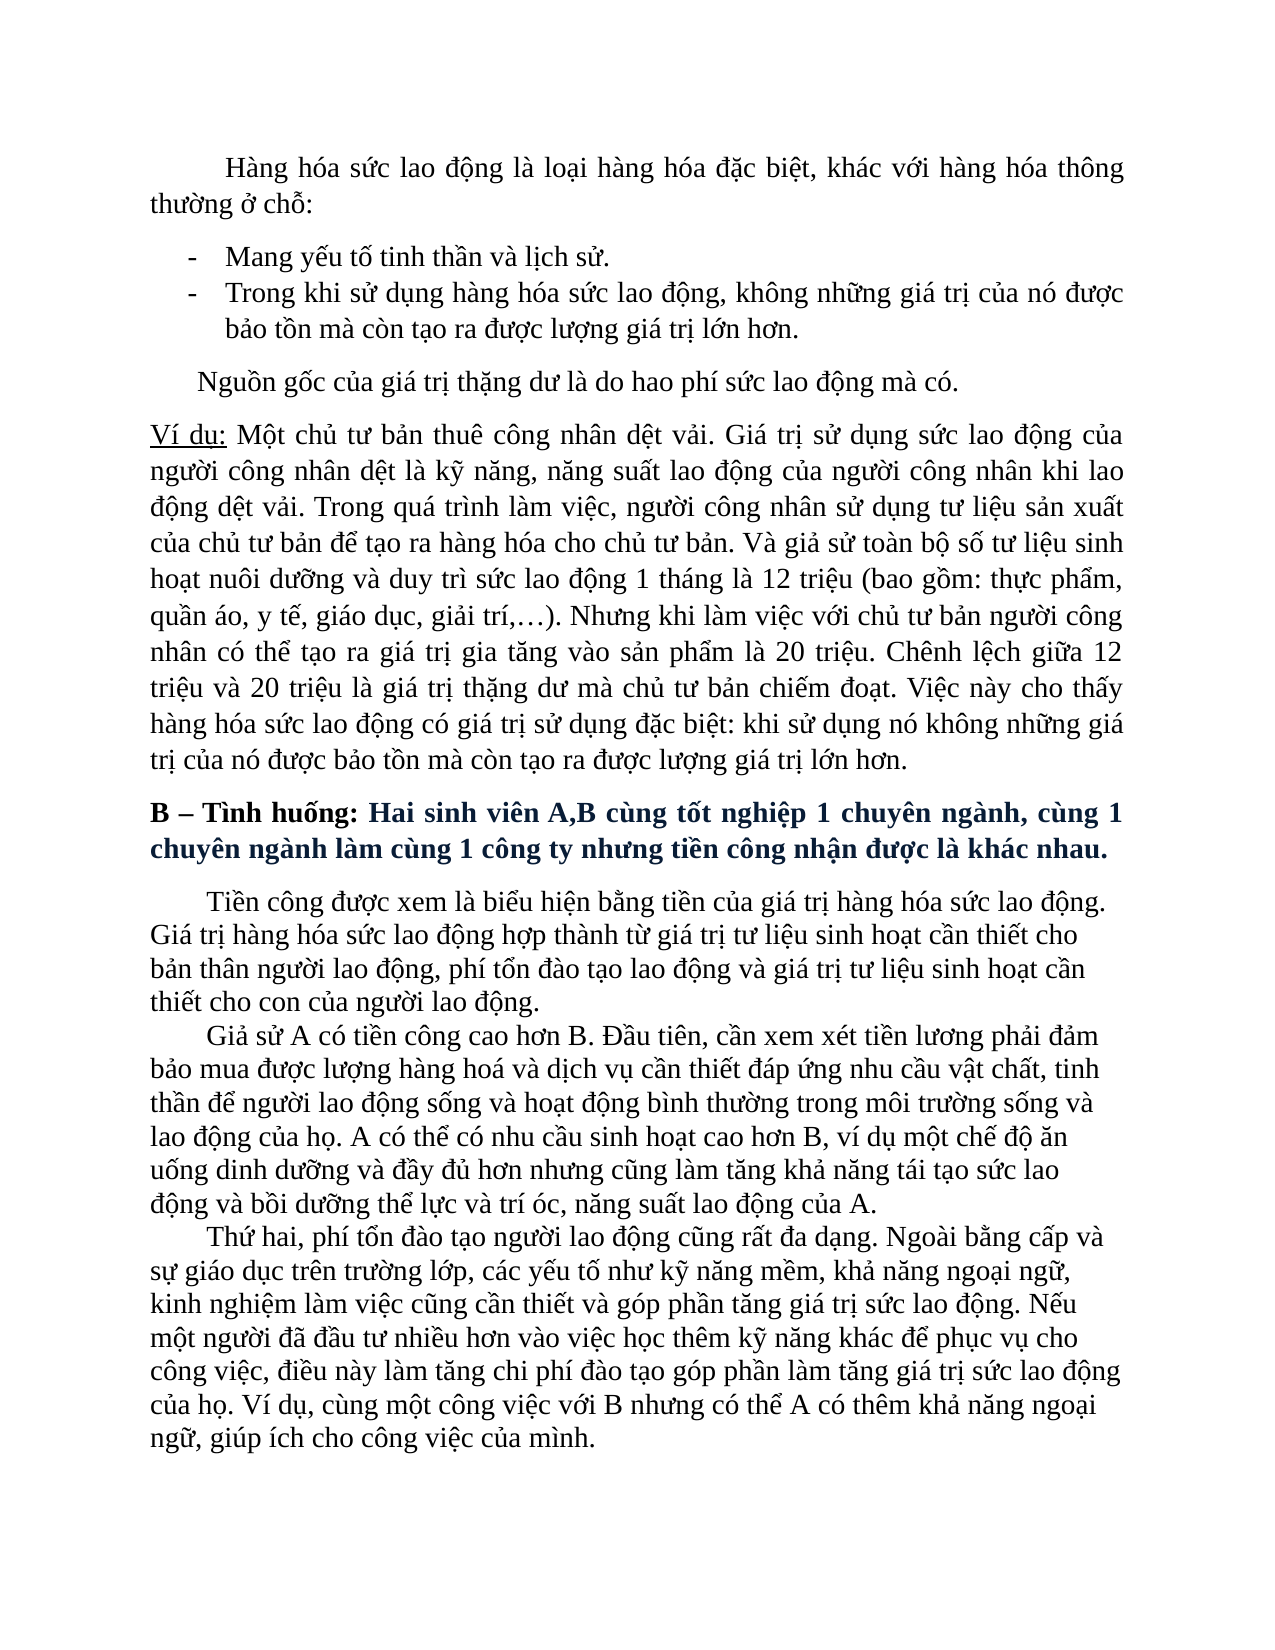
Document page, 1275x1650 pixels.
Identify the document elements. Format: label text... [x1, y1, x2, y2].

text Thứ hai, phí tổn đào tạo người lao động cũng rất đa dạng. Ngoài bằng cấp và sự giáo dục trên trường lớp, các yếu tố như kỹ năng mềm, khả năng ngoại ngữ, kinh nghiệm làm việc cũng cần thiết và góp phần tăng giá trị sức lao động. Nếu một người đã đầu tư nhiều hơn vào việc học thêm kỹ năng khác để phục vụ cho công việc, điều này làm tăng chi phí đào tạo góp phần làm tăng giá trị sức lao động của họ. Ví dụ, cùng một công việc với B nhưng có thể A có thêm khả năng ngoại ngữ, giúp ích cho công việc của mình. [150, 1219, 1125, 1454]
list Mang yếu tố tinh thần và lịch sử. [187, 239, 1125, 272]
text Ví dụ: Một chủ tư bản thuê công nhân dệt vải. Giá trị sử dụng sức lao động của người công nhân dệt là kỹ năng, năng suất lao động của người công nhân khi lao động dệt vải. Trong quá trình làm việc, người công nhân sử dụng tư liệu sản xuất của chủ tư bản để tạo ra hàng hóa cho chủ tư bản. Và giả sử toàn bộ số tư liệu sinh hoạt nuôi dưỡng và duy trì sức lao động 1 tháng là 12 triệu (bao gồm: thực phẩm, quần áo, y tế, giáo dục, giải trí,…). Nhưng khi làm việc với chủ tư bản người công nhân có thể tạo ra giá trị gia tăng vào sản phẩm là 20 triệu. Chênh lệch giữa 12 triệu và 20 triệu là giá trị thặng dư mà chủ tư bản chiếm đoạt. Việc này cho thấy hàng hóa sức lao động có giá trị sử dụng đặc biệt: khi sử dụng nó không những giá trị của nó được bảo tồn mà còn tạo ra được lượng giá trị lớn hơn. [150, 417, 1125, 776]
list Trong khi sử dụng hàng hóa sức lao động, không những giá trị của nó được bảo tồn mà còn tạo ra được lượng giá trị lớn hơn. [187, 275, 1125, 345]
text Tiền công được xem là biểu hiện bằng tiền của giá trị hàng hóa sức lao động. Giá trị hàng hóa sức lao động hợp thành từ giá trị tư liệu sinh hoạt cần thiết cho bản thân người lao động, phí tổn đào tạo lao động và giá trị tư liệu sinh hoạt cần thiết cho con của người lao động. [150, 884, 1125, 1018]
text Nguồn gốc của giá trị thặng dư là do hao phí sức lao động mà có. [150, 364, 1125, 398]
text Hàng hóa sức lao động là loại hàng hóa đặc biệt, khác với hàng hóa thông thường ở chỗ: [150, 150, 1125, 220]
text B – Tình huống: Hai sinh viên A,B cùng tốt nghiệp 1 chuyên ngành, cùng 1 chuyên ngành làm cùng 1 công ty nhưng tiền công nhận được là khác nhau. [150, 795, 1125, 865]
text Giả sử A có tiền công cao hơn B. Đầu tiên, cần xem xét tiền lương phải đảm bảo mua được lượng hàng hoá và dịch vụ cần thiết đáp ứng nhu cầu vật chất, tinh thần để người lao động sống và hoạt động bình thường trong môi trường sống và lao động của họ. A có thể có nhu cầu sinh hoạt cao hơn B, ví dụ một chế độ ăn uống dinh dưỡng và đầy đủ hơn nhưng cũng làm tăng khả năng tái tạo sức lao động và bồi dưỡng thể lực và trí óc, năng suất lao động của A. [150, 1018, 1125, 1219]
